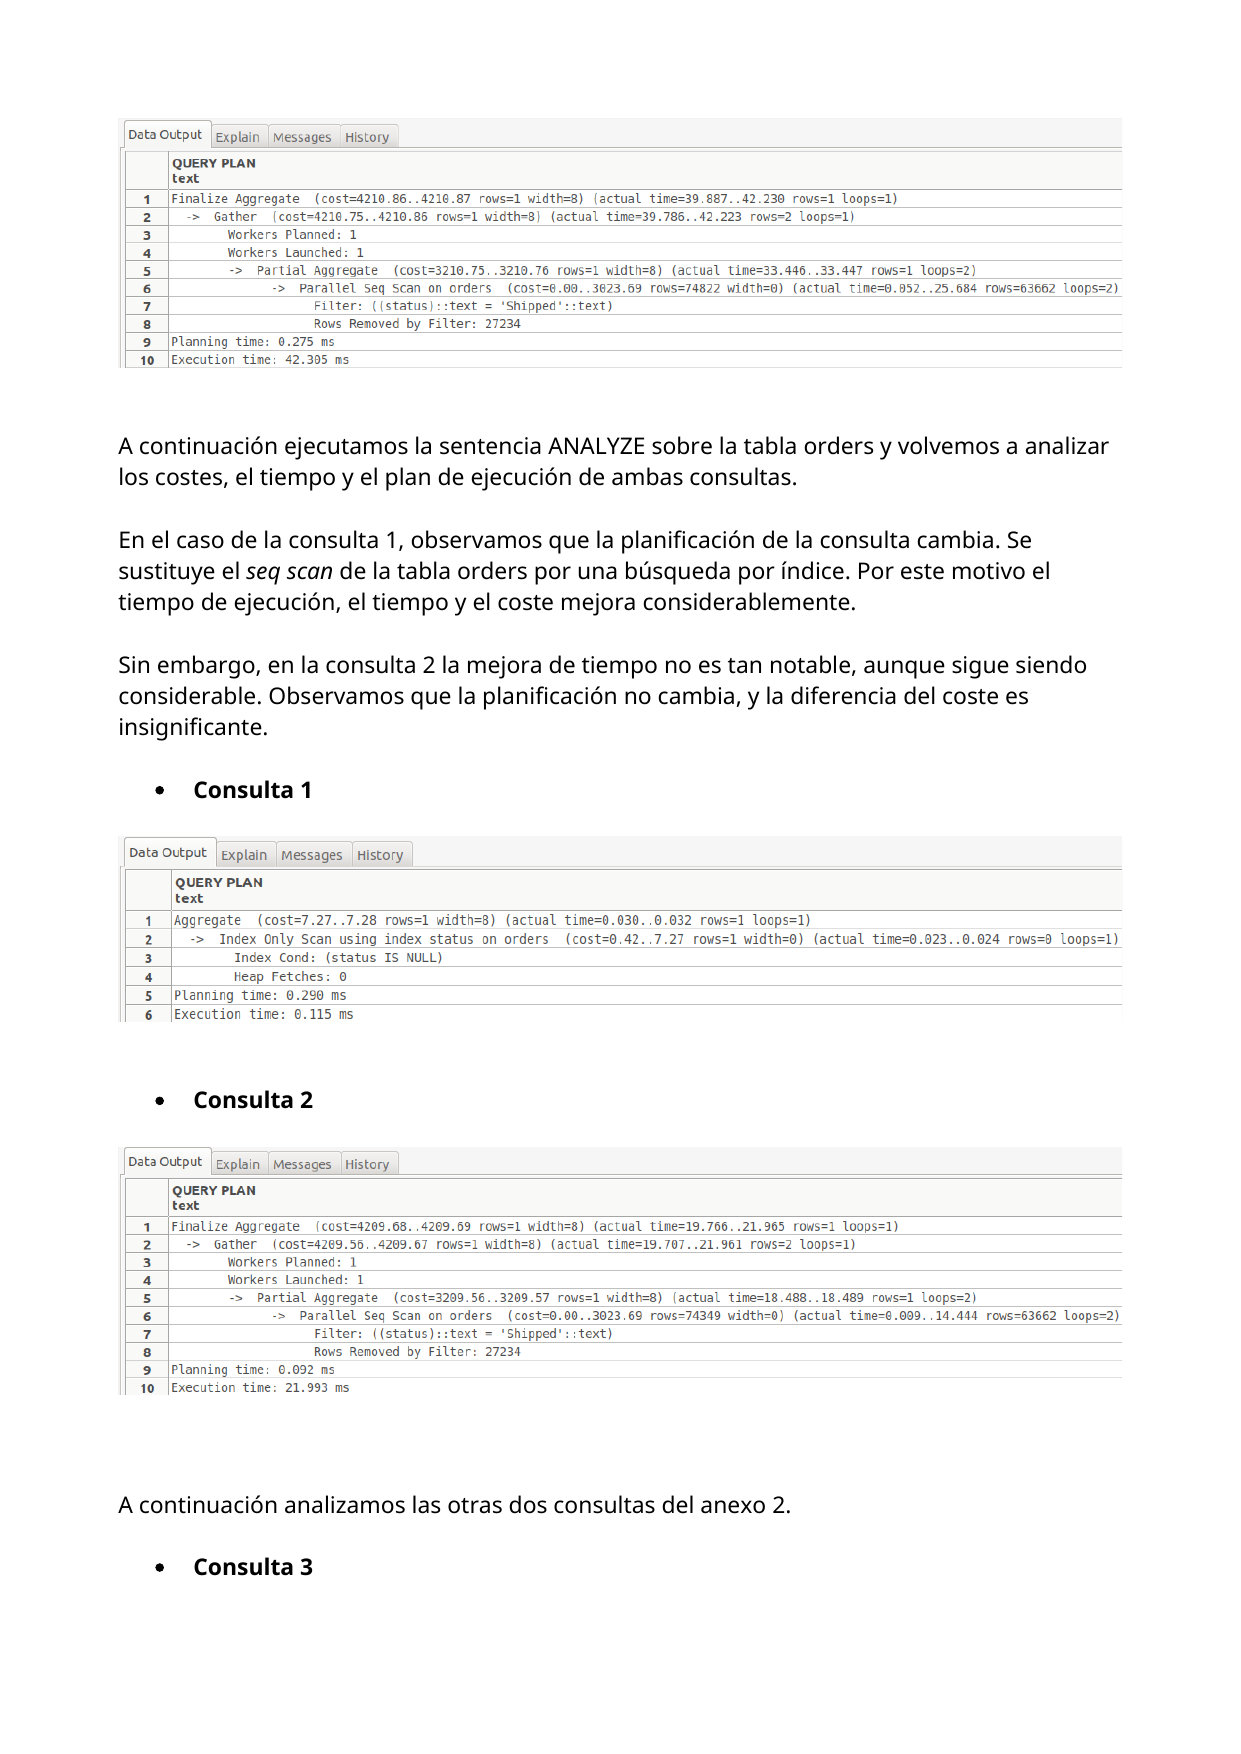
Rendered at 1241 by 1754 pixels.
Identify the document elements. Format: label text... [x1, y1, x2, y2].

text Sin embargo, en la consulta 2 la mejora de tiempo no es tan notable, aunque sigue siendo considerable. Observamos que la planificación no cambia, y la diferencia del coste es insignificante. [118, 649, 1122, 743]
picture [118, 836, 1123, 1022]
text A continuación ejecutamos la sentencia ANALYZE sobre la tabla orders y volvemos a analizar los costes, el tiempo y el plan de ejecución de ambas consultas. [118, 430, 1122, 493]
text En el caso de la consulta 1, observamos que la planificación de la consulta cambia. Se sustituye el seq scan de la tabla orders por una búsqueda por índice. Por este motivo el tiempo de ejecución, el tiempo y el coste mejora considerablemente. [118, 524, 1122, 618]
text A continuación analizamos las otras dos consultas del anexo 2. [118, 1489, 1122, 1520]
list Consulta 1 [156, 774, 1122, 805]
list Consulta 2 [156, 1084, 1122, 1116]
picture [118, 1147, 1123, 1395]
picture [118, 118, 1123, 368]
list Consulta 3 [156, 1551, 1122, 1582]
